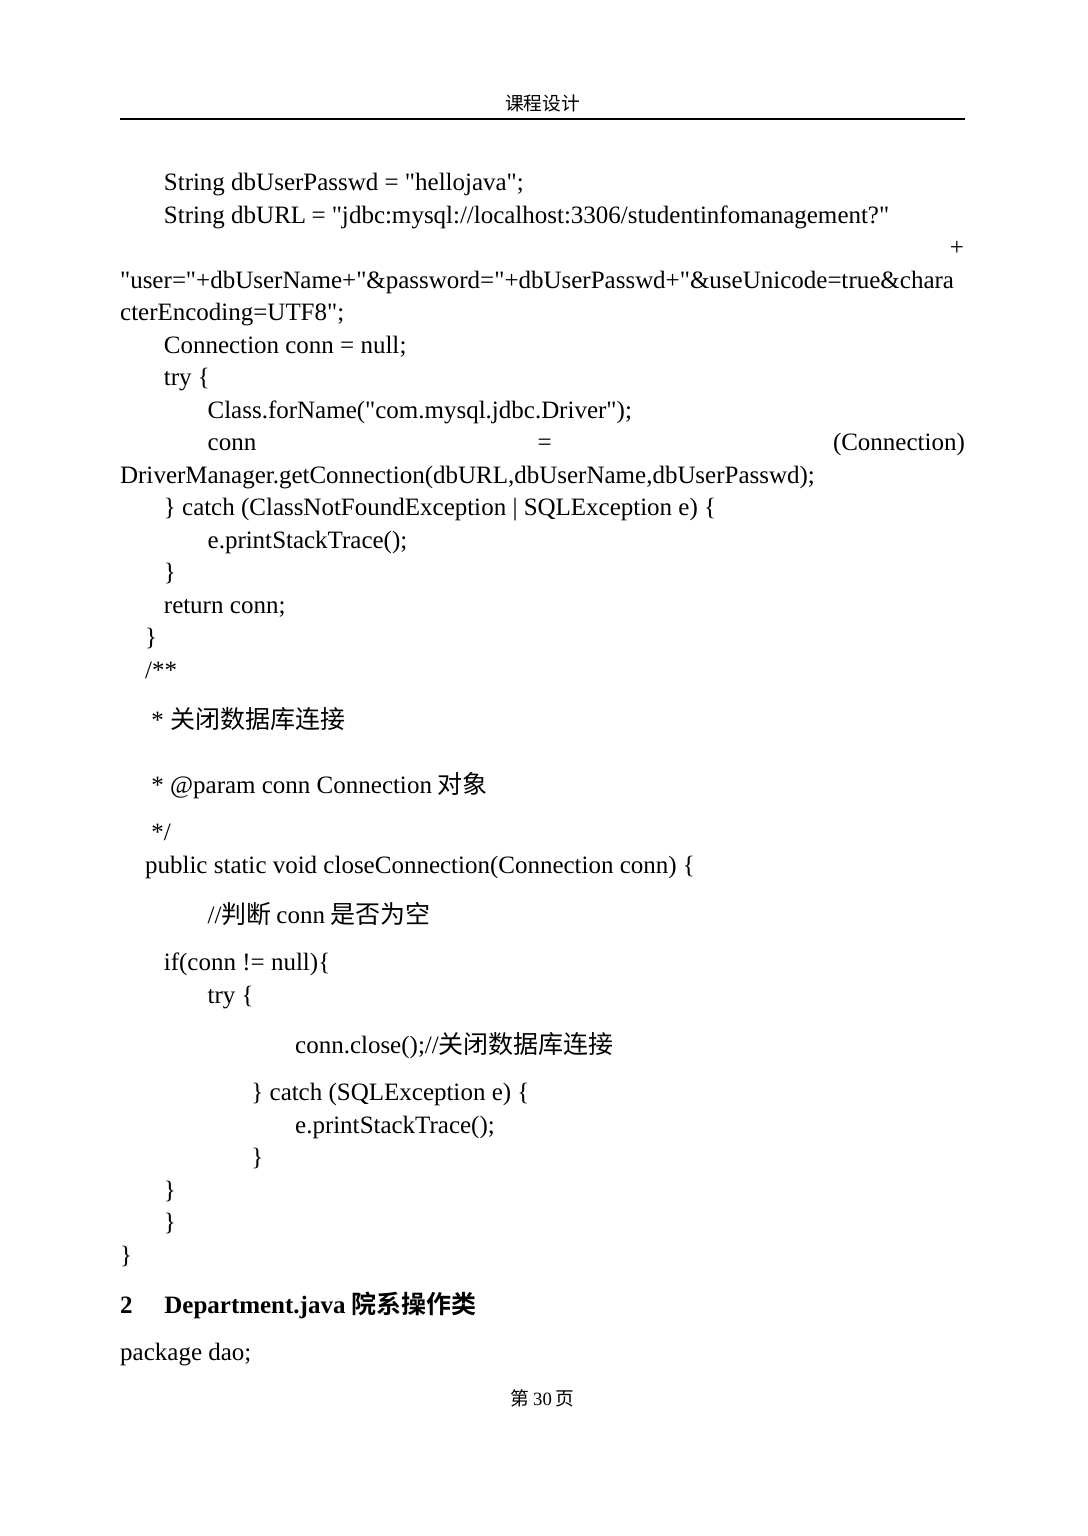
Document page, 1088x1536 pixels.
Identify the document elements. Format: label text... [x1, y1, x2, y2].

text } [120, 555, 965, 588]
text public static void closeConnection(Connection conn) { [120, 848, 965, 880]
text //判断conn是否为空 [120, 880, 965, 945]
text conn = (Connection) DriverManager.getConnection(dbURL,dbUserName,dbUserPasswd); [120, 425, 965, 490]
text package dao; [120, 1335, 965, 1368]
text } catch (SQLException e) { [120, 1075, 965, 1108]
text e.printStackTrace(); [120, 1108, 965, 1140]
text } [120, 1173, 965, 1205]
text } [120, 1238, 965, 1270]
text conn.close();//关闭数据库连接 [120, 1010, 965, 1075]
text * 关闭数据库连接 [120, 685, 965, 750]
text Connection conn = null; [120, 328, 965, 360]
text e.printStackTrace(); [120, 523, 965, 555]
text * @param conn Connection对象 [120, 750, 965, 815]
text /** [120, 653, 965, 685]
text if(conn != null){ [120, 945, 965, 978]
text + "user="+dbUserName+"&password="+dbUserPasswd+"&useUnicode=true&characterEncoding=UTF8"; [120, 230, 965, 328]
text } [120, 1140, 965, 1173]
text try { [120, 978, 965, 1010]
text */ [120, 815, 965, 848]
text } catch (ClassNotFoundException | SQLException e) { [120, 490, 965, 523]
text } [120, 620, 965, 653]
text return conn; [120, 588, 965, 620]
text String dbURL = "jdbc:mysql://localhost:3306/studentinfomanagement?" [120, 198, 965, 230]
text } [120, 1205, 965, 1238]
text String dbUserPasswd = "hellojava"; [120, 165, 965, 198]
list Department.java 院系操作类 [120, 1270, 965, 1335]
text Class.forName("com.mysql.jdbc.Driver"); [120, 393, 965, 425]
text try { [120, 360, 965, 393]
